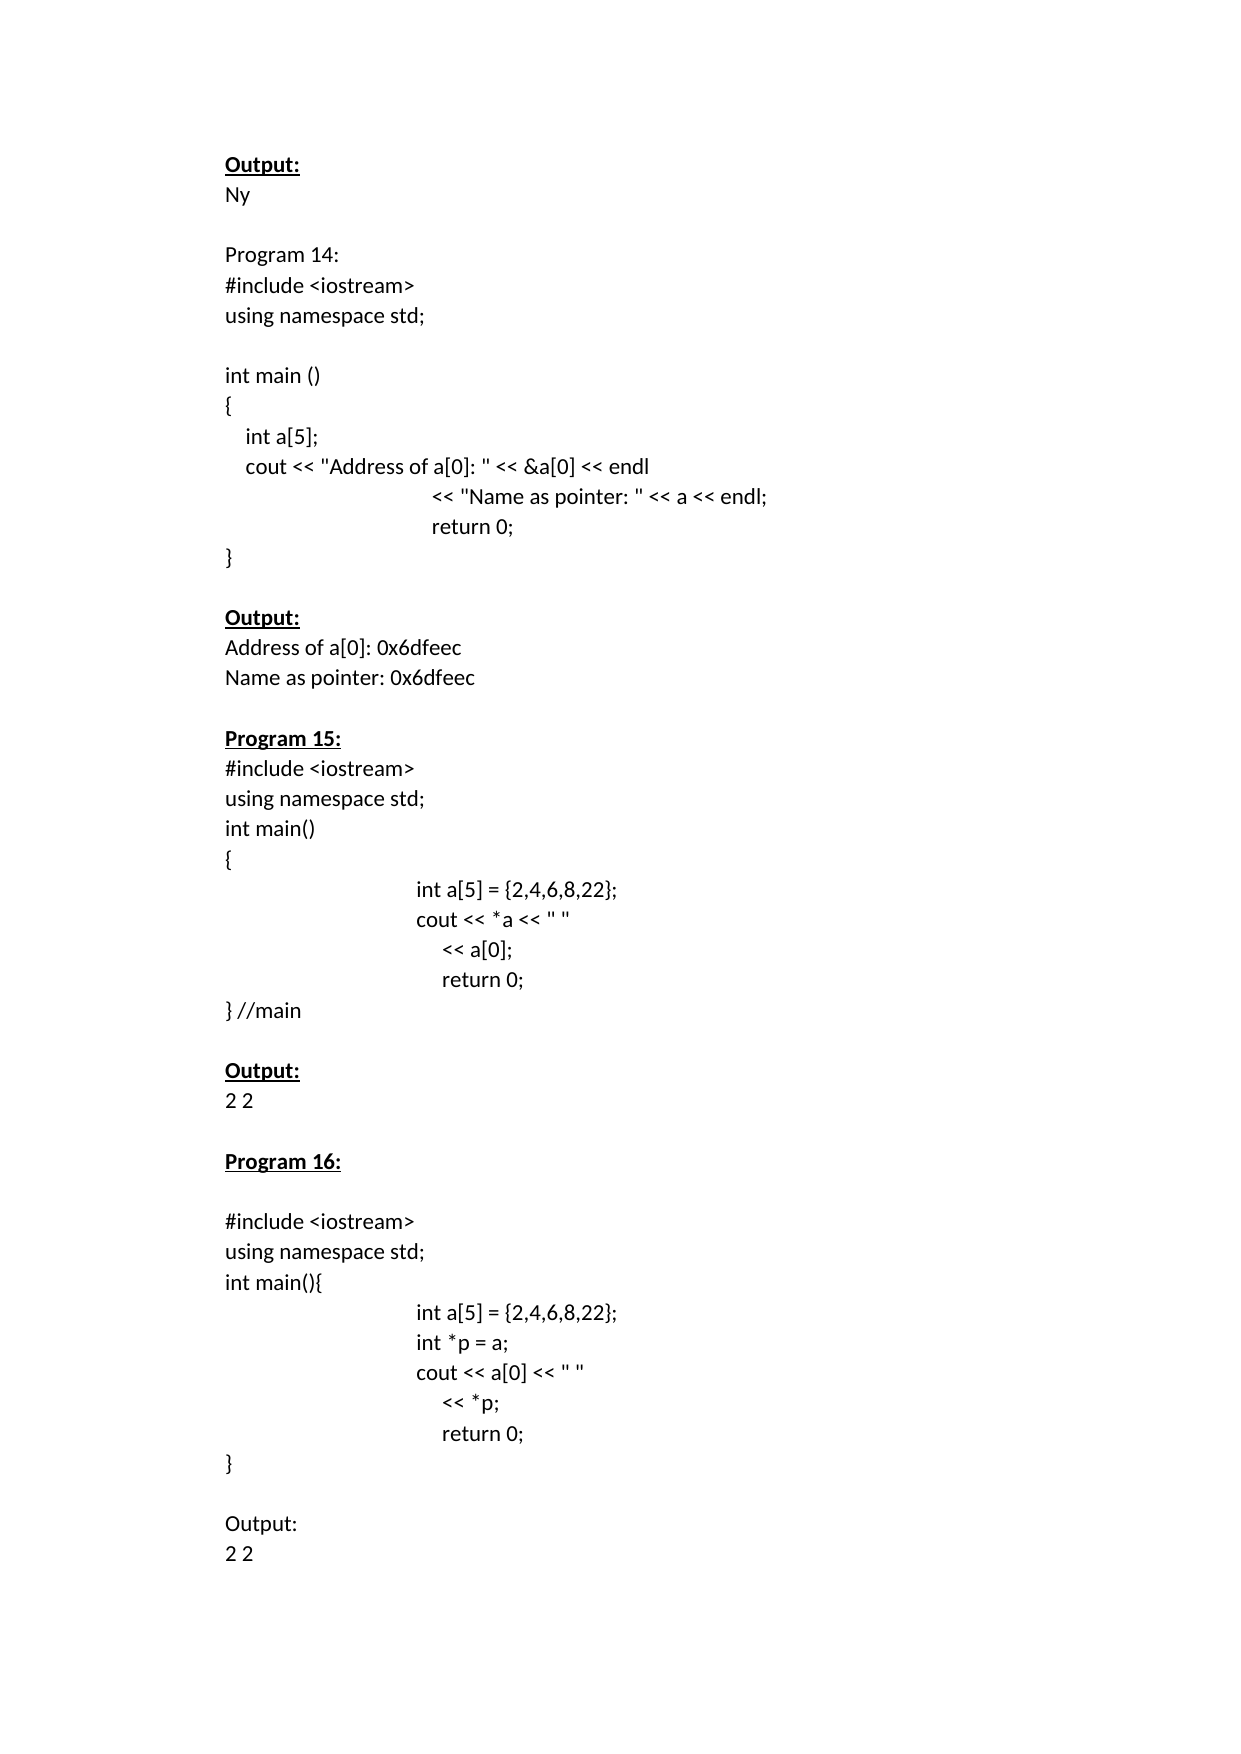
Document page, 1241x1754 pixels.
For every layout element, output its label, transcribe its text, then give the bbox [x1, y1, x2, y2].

list Name as pointer: 0x6dfeec [225, 663, 1090, 692]
list using namespace std; [225, 301, 1090, 329]
list return 0; [225, 512, 1090, 541]
list Output: [225, 1056, 1090, 1084]
list #include <iostream> [225, 754, 1090, 782]
list int a[5] = {2,4,6,8,22}; [225, 1298, 1090, 1326]
list Output: [225, 150, 1090, 178]
list Address of a[0]: 0x6dfeec [225, 633, 1090, 661]
list << *p; [225, 1388, 1090, 1417]
list int main() [225, 814, 1090, 843]
list int a[5] = {2,4,6,8,22}; [225, 875, 1090, 903]
list 2 2 [225, 1539, 1090, 1568]
list cout << *a << " " [225, 905, 1090, 933]
list Ny [225, 180, 1090, 208]
list } //main [225, 996, 1090, 1024]
list Output: [225, 603, 1090, 631]
list Program 14: [225, 241, 1090, 269]
list int *p = a; [225, 1328, 1090, 1356]
list } [225, 543, 1090, 571]
list return 0; [225, 966, 1090, 994]
list cout << "Address of a[0]: " << &a[0] << endl [225, 452, 1090, 480]
list Output: [225, 1509, 1090, 1537]
list << a[0]; [225, 935, 1090, 963]
list { [225, 845, 1090, 873]
list int main(){ [225, 1268, 1090, 1296]
list cout << a[0] << " " [225, 1358, 1090, 1386]
list Program 16: [225, 1147, 1090, 1175]
list #include <iostream> [225, 271, 1090, 299]
list { [225, 392, 1090, 420]
list Program 15: [225, 724, 1090, 752]
list 2 2 [225, 1086, 1090, 1114]
list << "Name as pointer: " << a << endl; [225, 482, 1090, 510]
list using namespace std; [225, 784, 1090, 812]
list } [225, 1449, 1090, 1477]
list using namespace std; [225, 1237, 1090, 1266]
list return 0; [225, 1419, 1090, 1447]
list int a[5]; [225, 422, 1090, 450]
list int main () [225, 361, 1090, 389]
list #include <iostream> [225, 1207, 1090, 1235]
